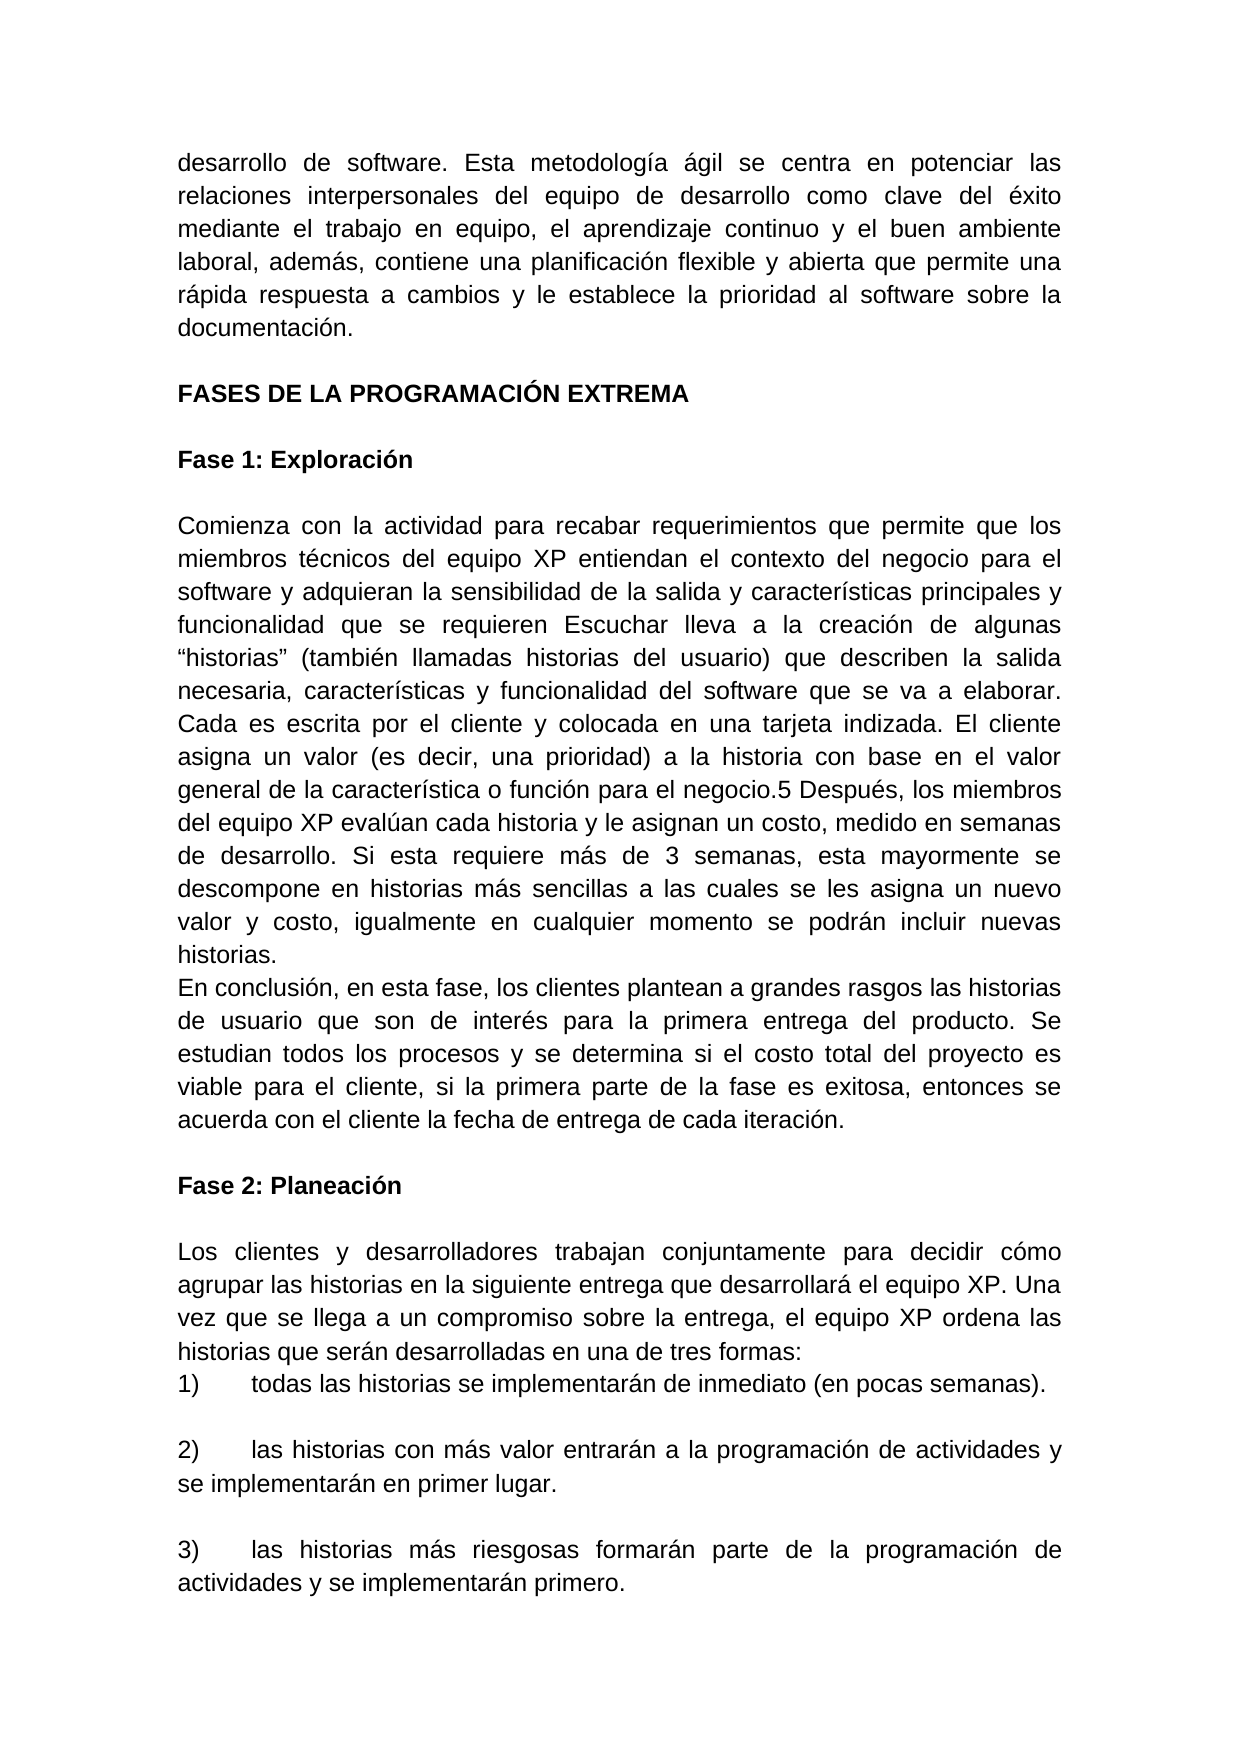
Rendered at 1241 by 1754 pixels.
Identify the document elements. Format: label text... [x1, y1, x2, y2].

text 3) las historias más riesgosas formarán parte de la programación de actividades y se implementarán primero. [177, 1534, 1063, 1596]
text Comienza con la actividad para recabar requerimientos que permite que los miembros técnicos del equipo XP entiendan el contexto del negocio para el software y adquieran la sensibilidad de la salida y características principales y funcionalidad que se requieren Escuchar lleva a la creación de algunas “historias” (también llamadas historias del usuario) que describen la salida necesaria, características y funcionalidad del software que se va a elaborar. Cada es escrita por el cliente y colocada en una tarjeta indizada. El cliente asigna un valor (es decir, una prioridad) a la historia con base en el valor general de la característica o función para el negocio.5 Después, los miembros del equipo XP evalúan cada historia y le asignan un costo, medido en semanas de desarrollo. Si esta requiere más de 3 semanas, esta mayormente se descompone en historias más sencillas a las cuales se les asigna un nuevo valor y costo, igualmente en cualquier momento se podrán incluir nuevas historias. [177, 511, 1063, 969]
text Fase 1: Exploración [177, 445, 1063, 474]
text En conclusión, en esta fase, los clientes plantean a grandes rasgos las historias de usuario que son de interés para la primera entrega del producto. Se estudian todos los procesos y se determina si el costo total del proyecto es viable para el cliente, si la primera parte de la fase es exitosa, entonces se acuerda con el cliente la fecha de entrega de cada iteración. [177, 973, 1063, 1134]
text FASES DE LA PROGRAMACIÓN EXTREMA [177, 379, 1063, 408]
text Los clientes y desarrolladores trabajan conjuntamente para decidir cómo agrupar las historias en la siguiente entrega que desarrollará el equipo XP. Una vez que se llega a un compromiso sobre la entrega, el equipo XP ordena las historias que serán desarrolladas en una de tres formas: [177, 1237, 1063, 1365]
text 2) las historias con más valor entrarán a la programación de actividades y se implementarán en primer lugar. [177, 1436, 1063, 1497]
text Fase 2: Planeación [177, 1171, 1063, 1200]
text 1) todas las historias se implementarán de inmediato (en pocas semanas). [177, 1369, 1063, 1398]
